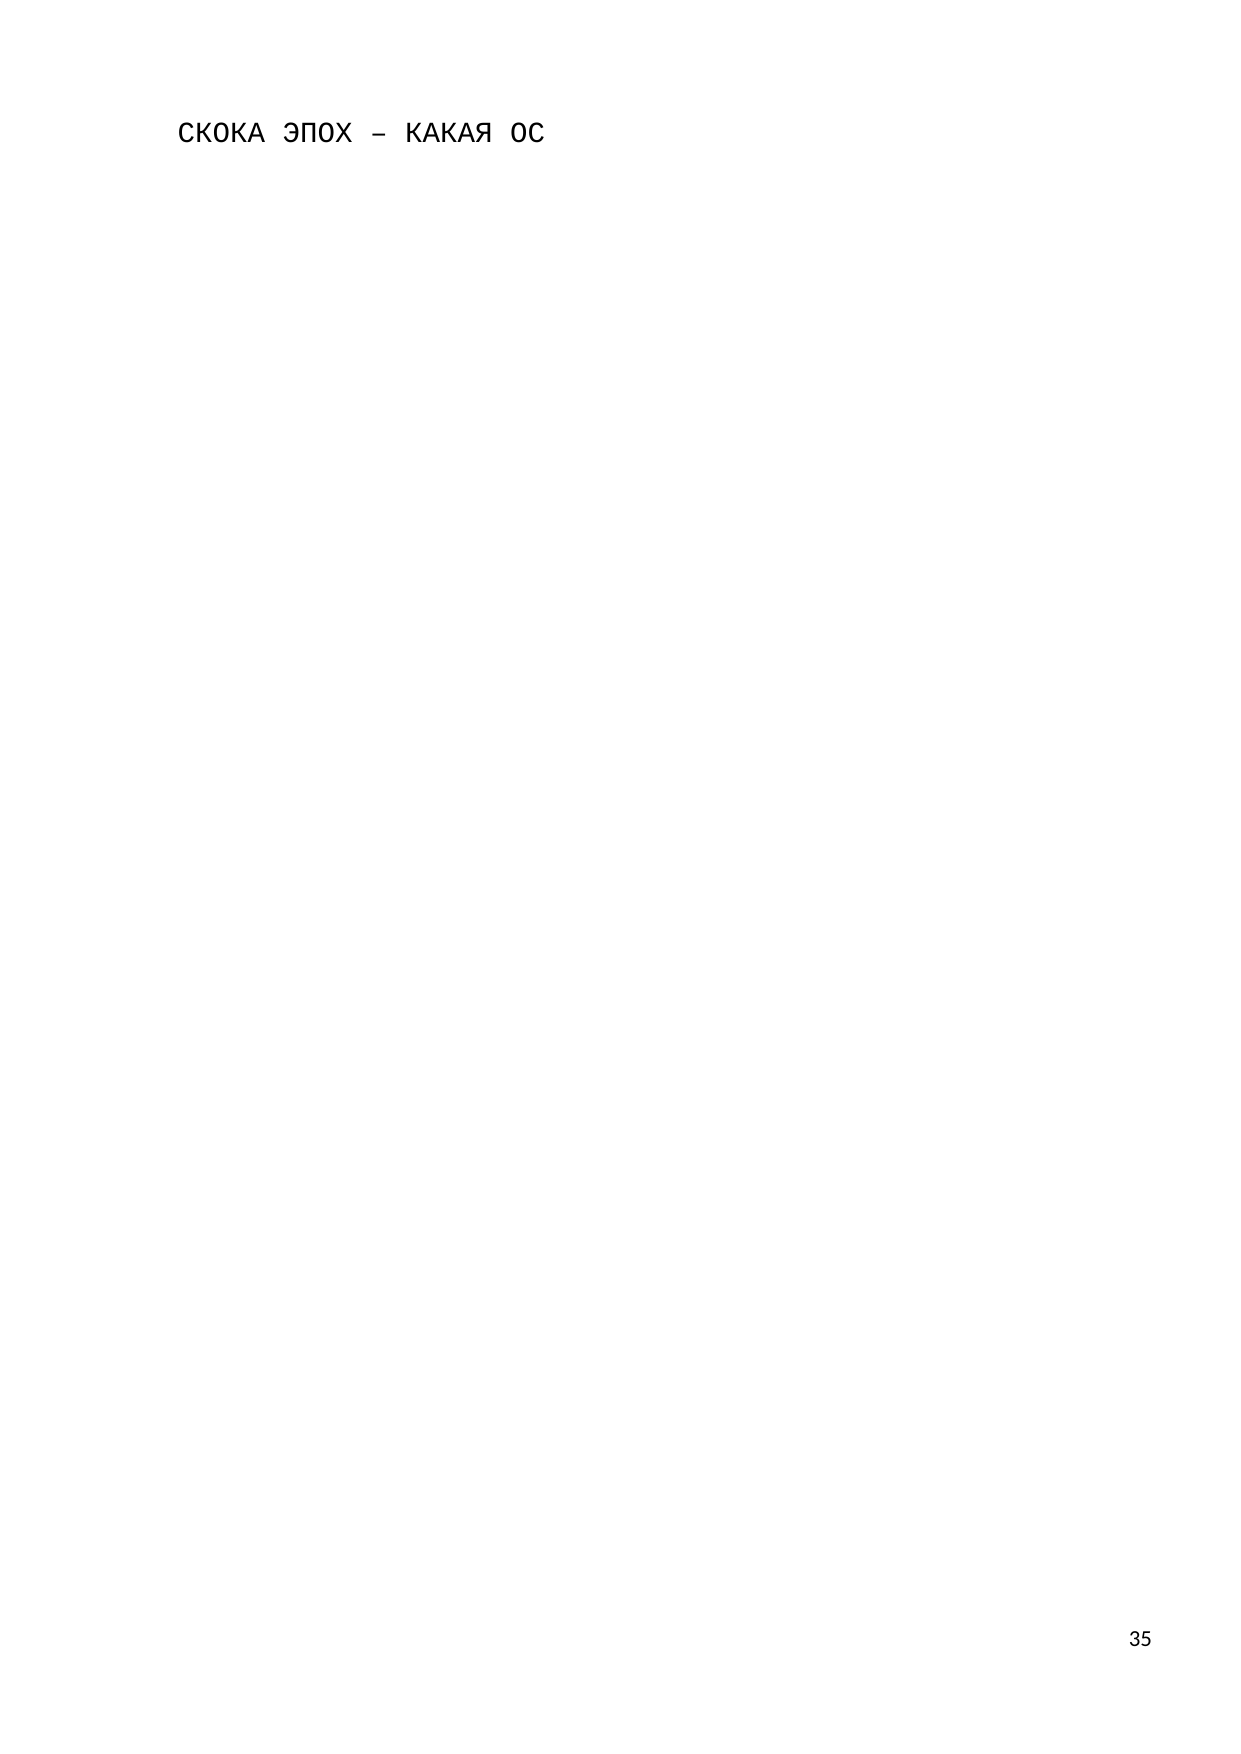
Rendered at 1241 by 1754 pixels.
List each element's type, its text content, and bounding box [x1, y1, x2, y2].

text СКОКА ЭПОХ – КАКАЯ ОС [177, 118, 1152, 151]
